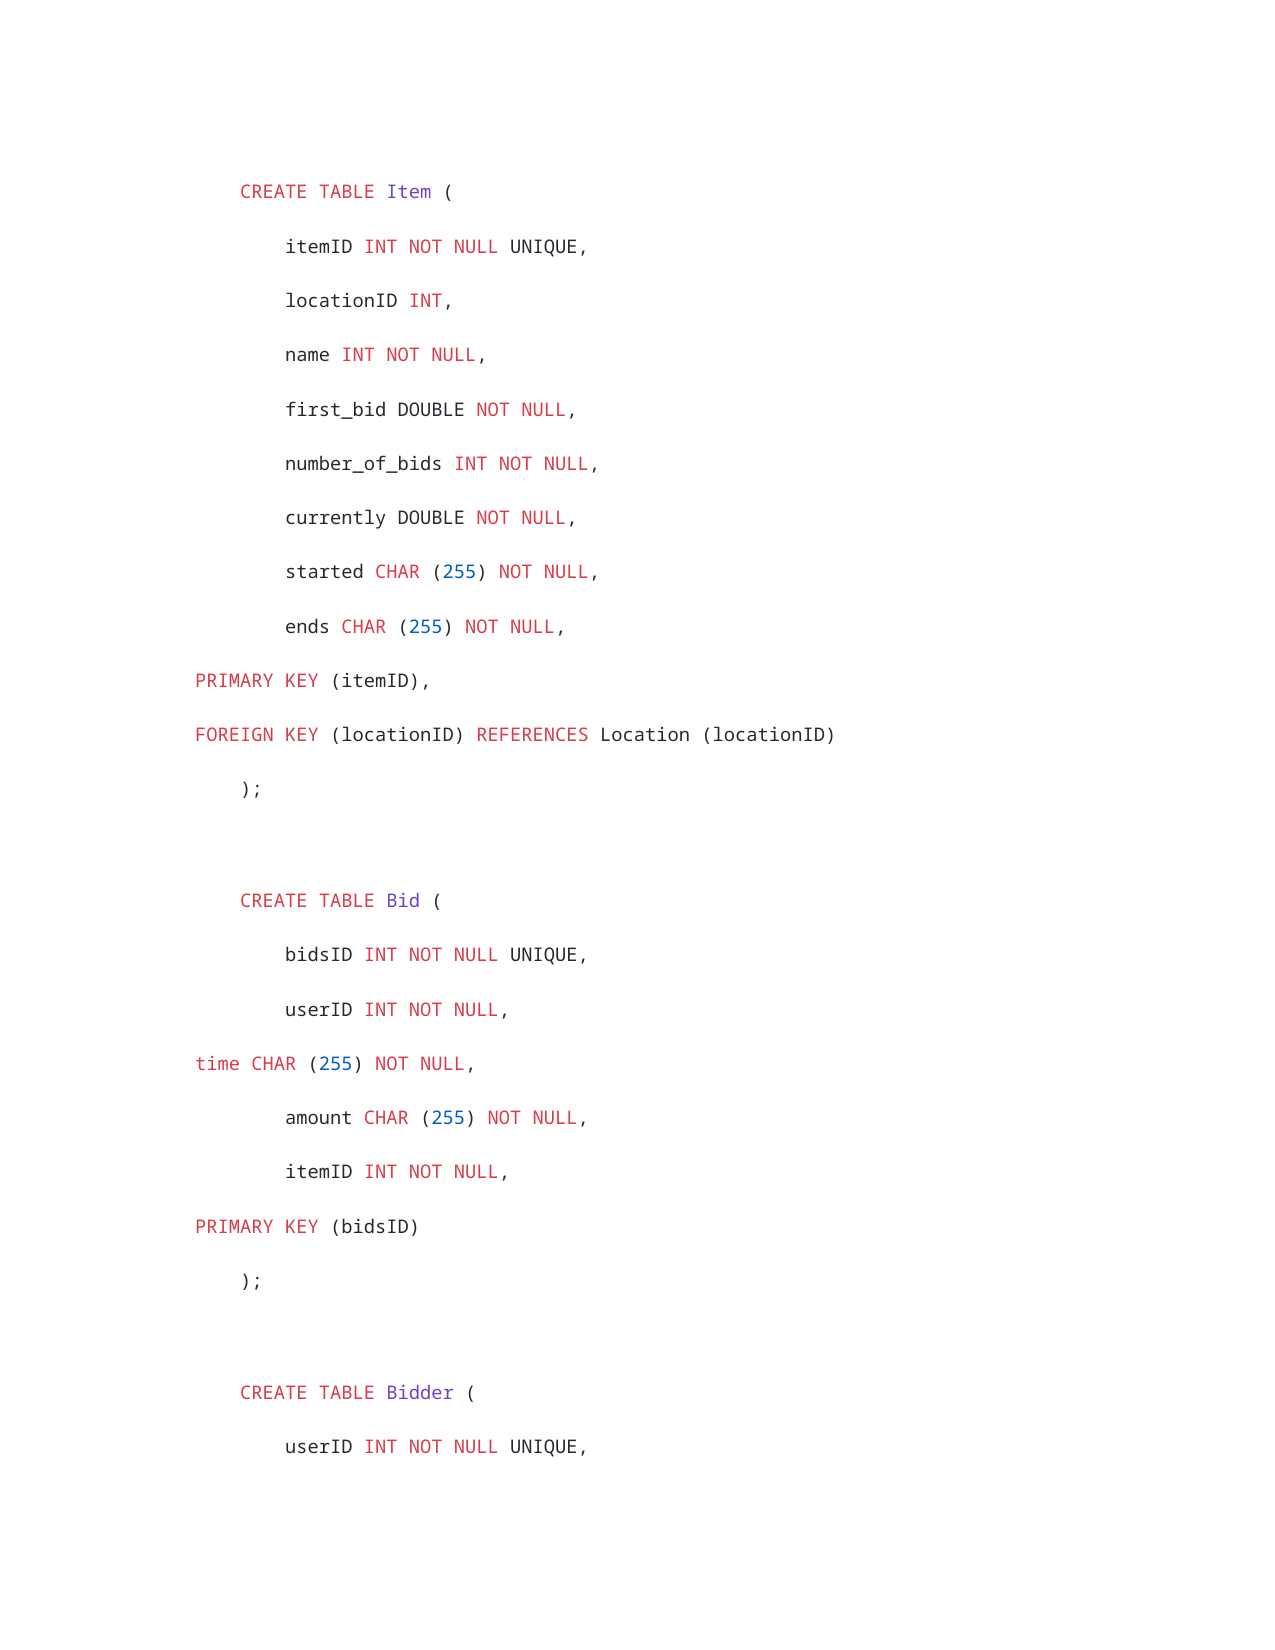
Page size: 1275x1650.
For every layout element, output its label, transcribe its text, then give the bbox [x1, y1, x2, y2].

text name INT NOT NULL, [150, 342, 1125, 367]
text number_of_bids INT NOT NULL, [150, 450, 1125, 476]
text CREATE TABLE Item ( [150, 179, 1125, 204]
text itemID INT NOT NULL UNIQUE, [150, 233, 1125, 258]
text FOREIGN KEY (locationID) REFERENCES Location (locationID) [150, 721, 1125, 747]
text PRIMARY KEY (bidsID) [150, 1213, 1125, 1239]
text locationID INT, [150, 287, 1125, 313]
text started CHAR (255) NOT NULL, [150, 559, 1125, 584]
text currently DOUBLE NOT NULL, [150, 504, 1125, 530]
text CREATE TABLE Bidder ( [150, 1379, 1125, 1405]
text ); [150, 1267, 1125, 1293]
text amount CHAR (255) NOT NULL, [150, 1104, 1125, 1130]
text CREATE TABLE Bid ( [150, 887, 1125, 913]
text ); [150, 776, 1125, 801]
text ends CHAR (255) NOT NULL, [150, 613, 1125, 638]
text bidsID INT NOT NULL UNIQUE, [150, 942, 1125, 967]
text userID INT NOT NULL UNIQUE, [150, 1433, 1125, 1459]
text userID INT NOT NULL, [150, 996, 1125, 1022]
text PRIMARY KEY (itemID), [150, 667, 1125, 693]
text first_bid DOUBLE NOT NULL, [150, 396, 1125, 421]
text itemID INT NOT NULL, [150, 1159, 1125, 1184]
text time CHAR (255) NOT NULL, [150, 1050, 1125, 1076]
